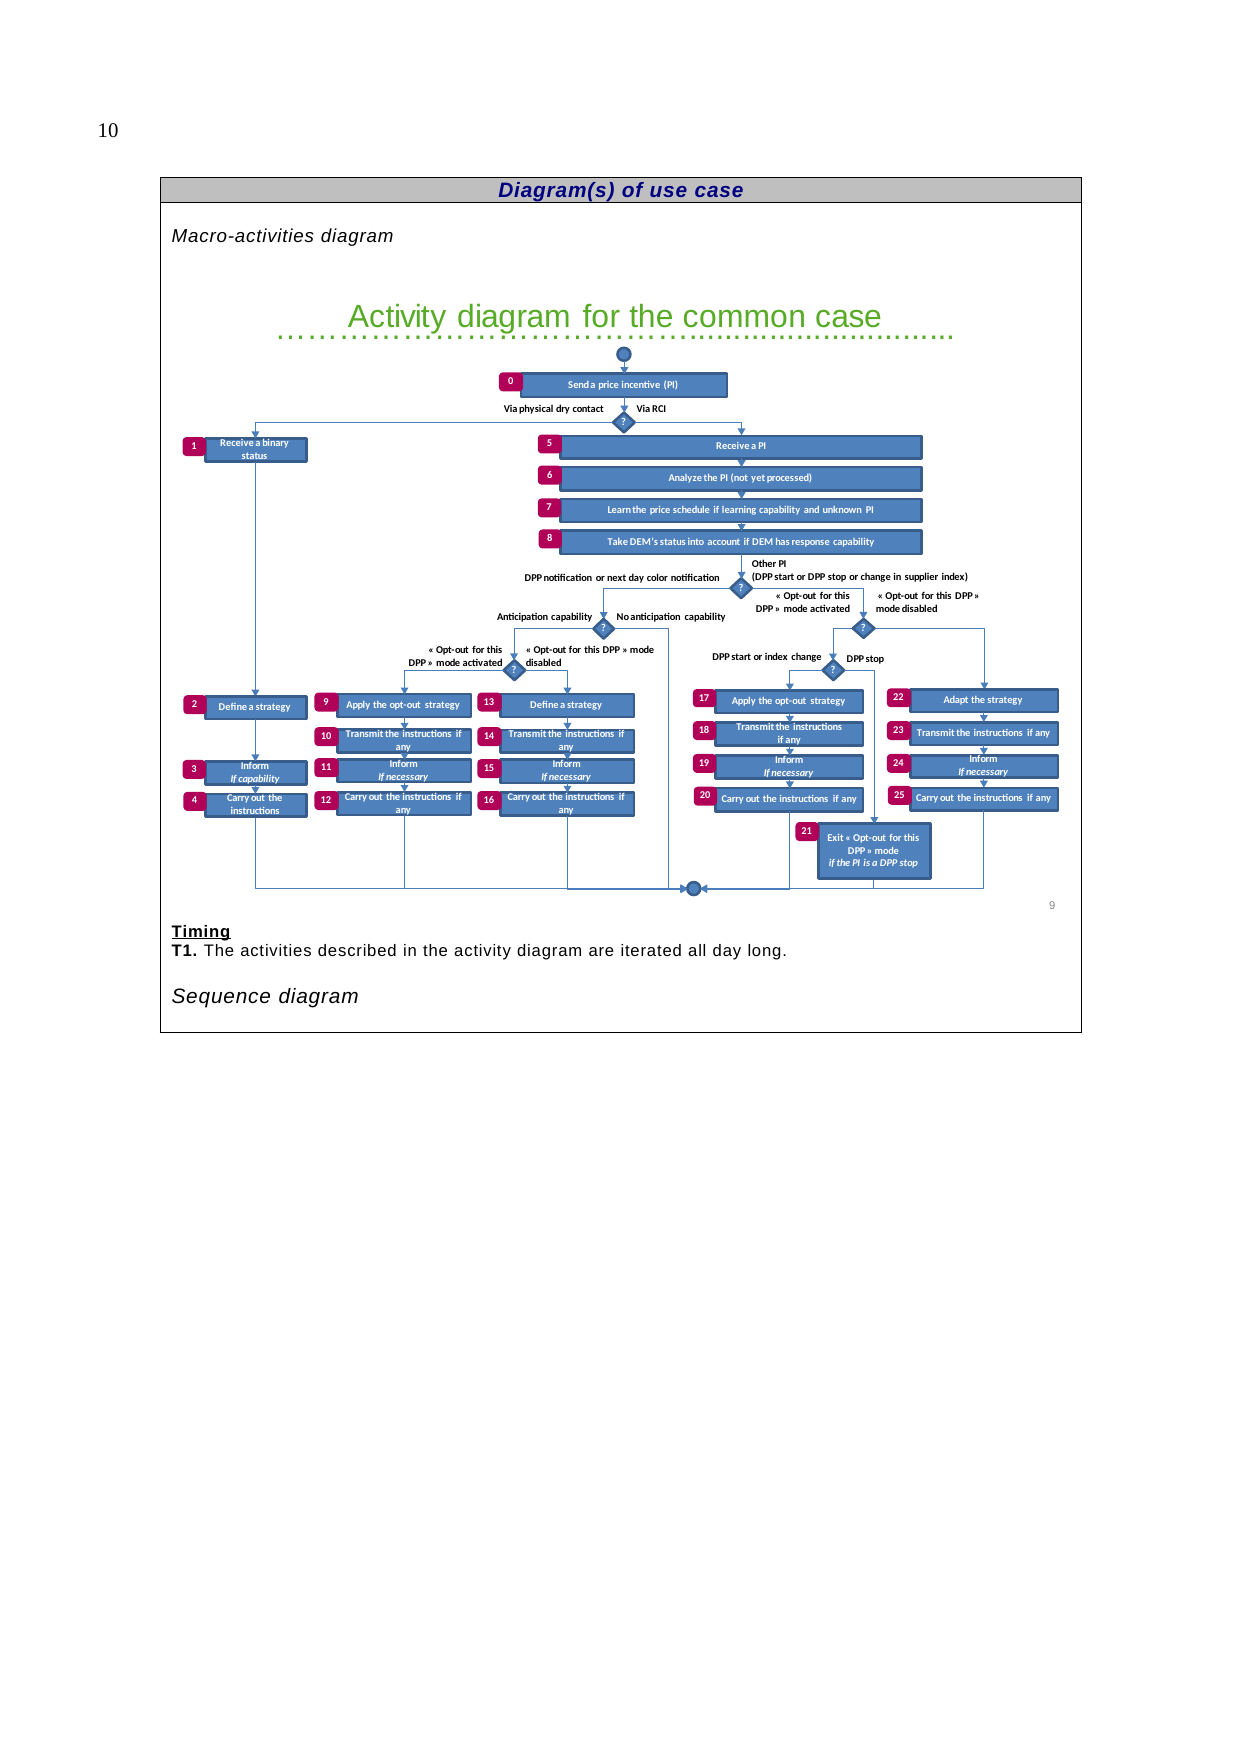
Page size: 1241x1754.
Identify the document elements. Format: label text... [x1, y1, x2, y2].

table_cell Macro-activities diagram Timing T1. The activities described in the activity diagram are iterated all day long. Sequence diagram [161, 203, 1081, 1032]
table_header Diagram(s) of use case [161, 178, 1081, 202]
